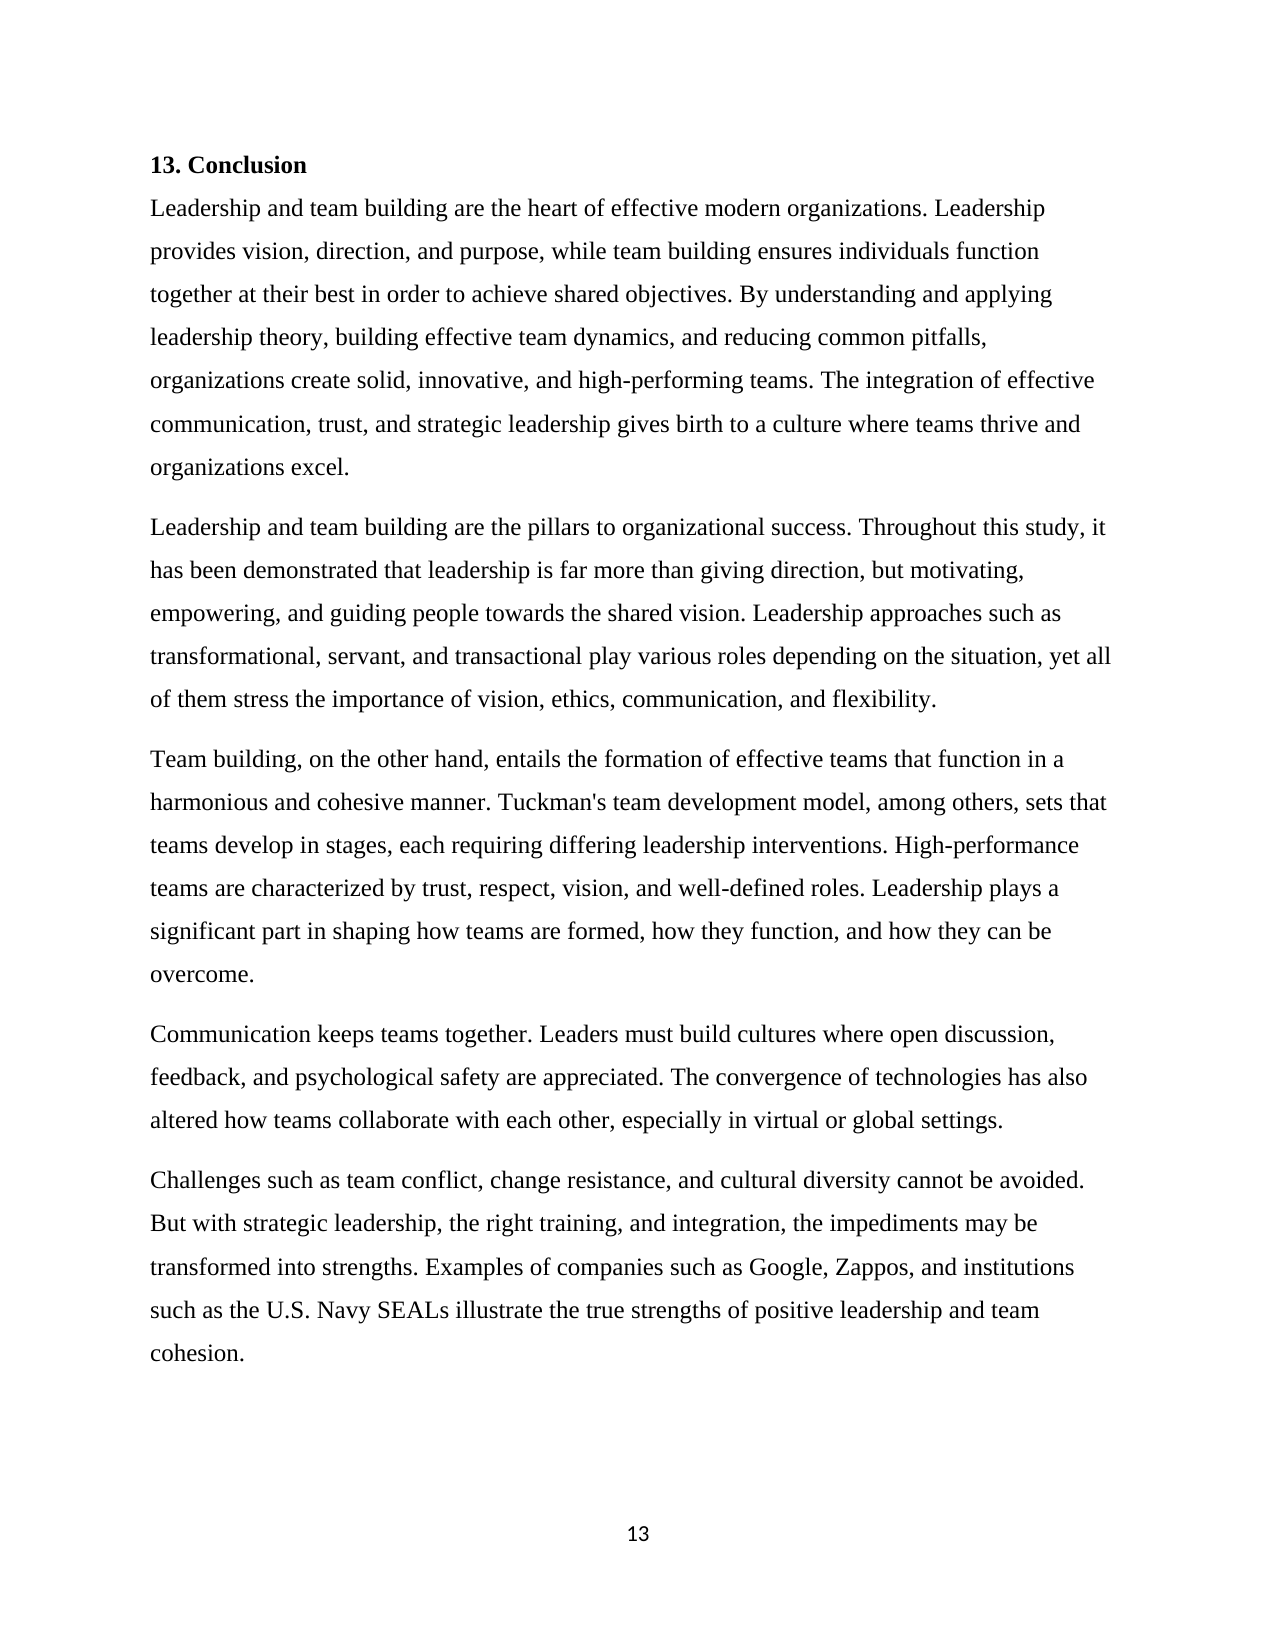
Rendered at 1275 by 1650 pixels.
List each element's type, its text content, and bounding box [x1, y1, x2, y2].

text Leadership and team building are the pillars to organizational success. Throughout this study, it has been demonstrated that leadership is far more than giving direction, but motivating, empowering, and guiding people towards the shared vision. Leadership approaches such as transformational, servant, and transactional play various roles depending on the situation, yet all of them stress the importance of vision, ethics, communication, and flexibility. [150, 512, 1125, 713]
subtitle 13. Conclusion [150, 150, 1125, 179]
text Leadership and team building are the heart of effective modern organizations. Leadership provides vision, direction, and purpose, while team building ensures individuals function together at their best in order to achieve shared objectives. By understanding and applying leadership theory, building effective team dynamics, and reducing common pitfalls, organizations create solid, innovative, and high-performing teams. The integration of effective communication, trust, and strategic leadership gives birth to a culture where teams thrive and organizations excel. [150, 193, 1125, 481]
text Challenges such as team conflict, change resistance, and cultural diversity cannot be avoided. But with strategic leadership, the right training, and integration, the impediments may be transformed into strengths. Examples of companies such as Google, Zappos, and institutions such as the U.S. Navy SEALs illustrate the true strengths of positive leadership and team cohesion. [150, 1165, 1125, 1367]
text Team building, on the other hand, entails the formation of effective teams that function in a harmonious and cohesive manner. Tuckman's team development model, among others, sets that teams develop in stages, each requiring differing leadership interventions. High-performance teams are characterized by trust, respect, vision, and well-defined roles. Leadership plays a significant part in shaping how teams are formed, how they function, and how they can be overcome. [150, 744, 1125, 988]
text Communication keeps teams together. Leaders must build cultures where open discussion, feedback, and psychological safety are appreciated. The convergence of technologies has also altered how teams collaborate with each other, especially in virtual or global settings. [150, 1019, 1125, 1134]
